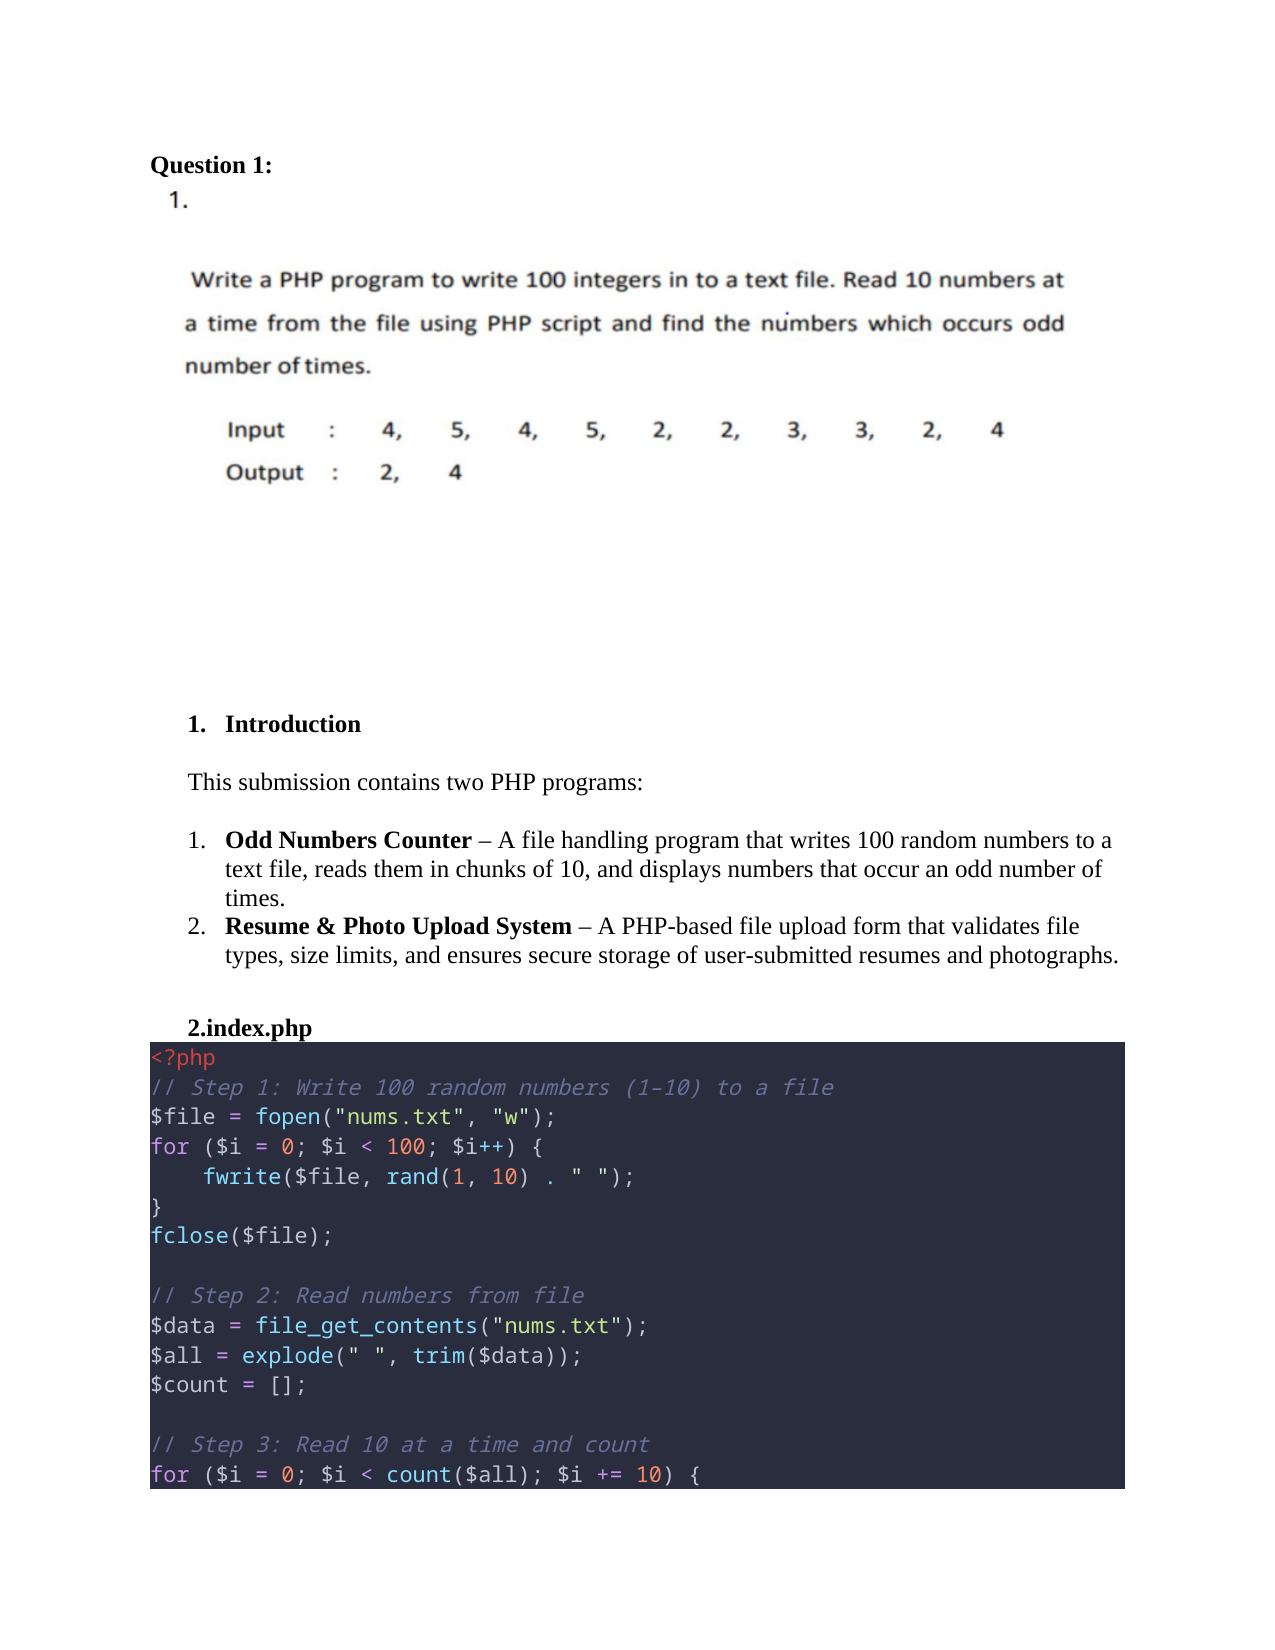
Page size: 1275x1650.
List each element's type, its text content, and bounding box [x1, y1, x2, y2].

text $file = fopen("nums.txt", "w"); [150, 1101, 1125, 1131]
list Resume & Photo Upload System – A PHP-based file upload form that validates file types, size limits, and ensures secure storage of user-submitted resumes and photographs. [187, 911, 1125, 969]
text Question 1: [150, 150, 1125, 178]
text // Step 1: Write 100 random numbers (1–10) to a file [150, 1072, 1125, 1101]
text fclose($file); [150, 1221, 1125, 1250]
text This submission contains two PHP programs: [150, 767, 1125, 796]
text for ($i = 0; $i < count($all); $i += 10) { [150, 1459, 1125, 1489]
text $all = explode(" ", trim($data)); [150, 1340, 1125, 1369]
text // Step 2: Read numbers from file [150, 1280, 1125, 1310]
text $data = file_get_contents("nums.txt"); [150, 1310, 1125, 1340]
text 2.index.php [150, 998, 1125, 1042]
text // Step 3: Read 10 at a time and count [150, 1429, 1125, 1459]
list Introduction [187, 709, 1125, 738]
text <?php [150, 1042, 1125, 1072]
text fwrite($file, rand(1, 10) . " "); [150, 1161, 1125, 1191]
text } [150, 1191, 1125, 1221]
text $count = []; [150, 1369, 1125, 1399]
list Odd Numbers Counter – A file handling program that writes 100 random numbers to a text file, reads them in chunks of 10, and displays numbers that occur an odd number of times. [187, 825, 1125, 911]
picture [150, 178, 1125, 588]
text for ($i = 0; $i < 100; $i++) { [150, 1131, 1125, 1161]
